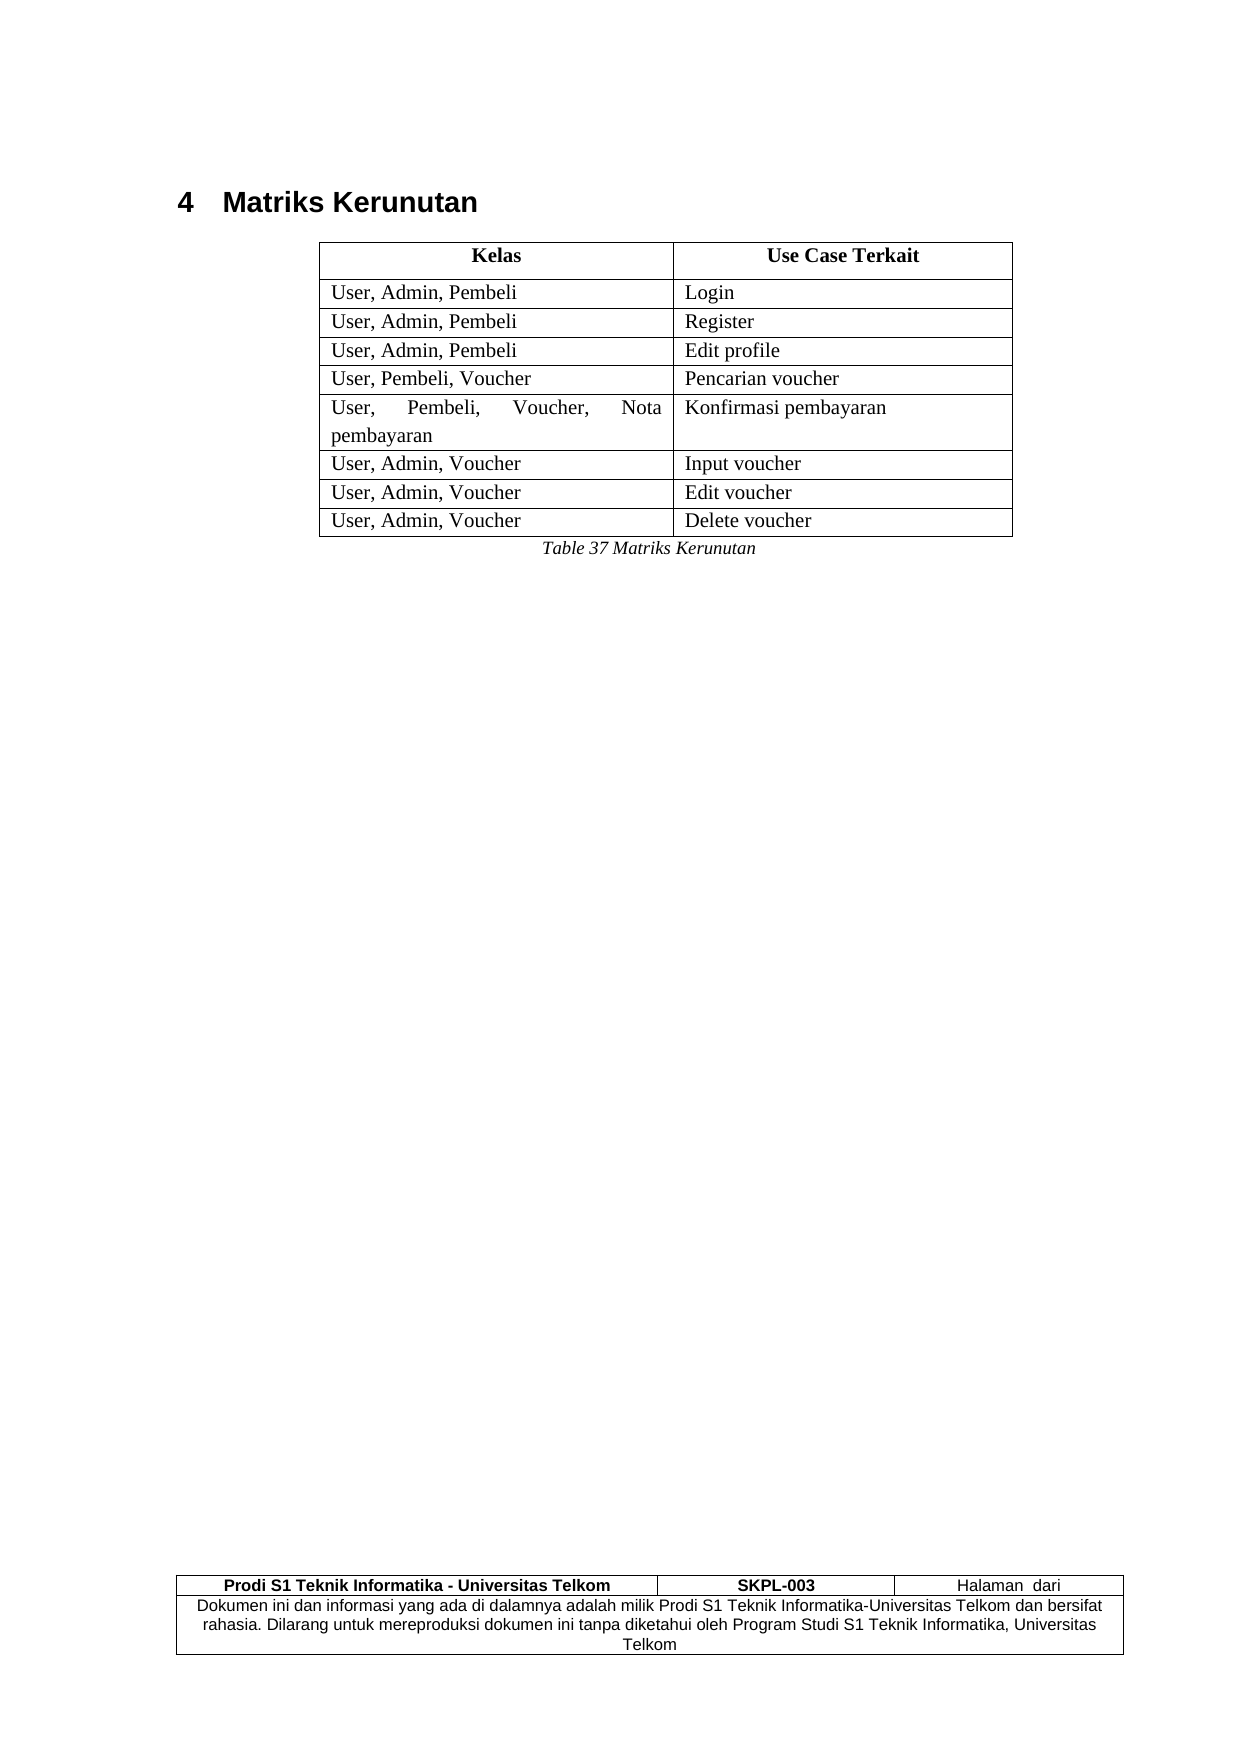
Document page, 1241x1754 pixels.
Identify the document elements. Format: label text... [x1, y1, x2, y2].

table_cell User, Admin, Pembeli [320, 309, 673, 337]
table_cell User, Pembeli, Voucher, Nota pembayaran [320, 395, 673, 450]
table_cell User, Admin, Voucher [320, 451, 673, 479]
table_cell Register [674, 309, 1012, 337]
table_cell Delete voucher [674, 509, 1012, 536]
text Table 37 Matriks Kerunutan [177, 537, 1122, 559]
table_cell User, Admin, Voucher [320, 480, 673, 507]
table_cell Konfirmasi pembayaran [674, 395, 1012, 450]
table_cell Login [674, 280, 1012, 308]
table_header Use Case Terkait [674, 243, 1012, 279]
table_header Kelas [320, 243, 673, 279]
subtitle Matriks Kerunutan [177, 184, 1122, 218]
table_cell Edit voucher [674, 480, 1012, 507]
table_cell User, Admin, Pembeli [320, 338, 673, 365]
table_cell User, Pembeli, Voucher [320, 366, 673, 394]
table_cell User, Admin, Pembeli [320, 280, 673, 308]
table_cell User, Admin, Voucher [320, 509, 673, 536]
table_cell Pencarian voucher [674, 366, 1012, 394]
table_cell Edit profile [674, 338, 1012, 365]
table_cell Input voucher [674, 451, 1012, 479]
